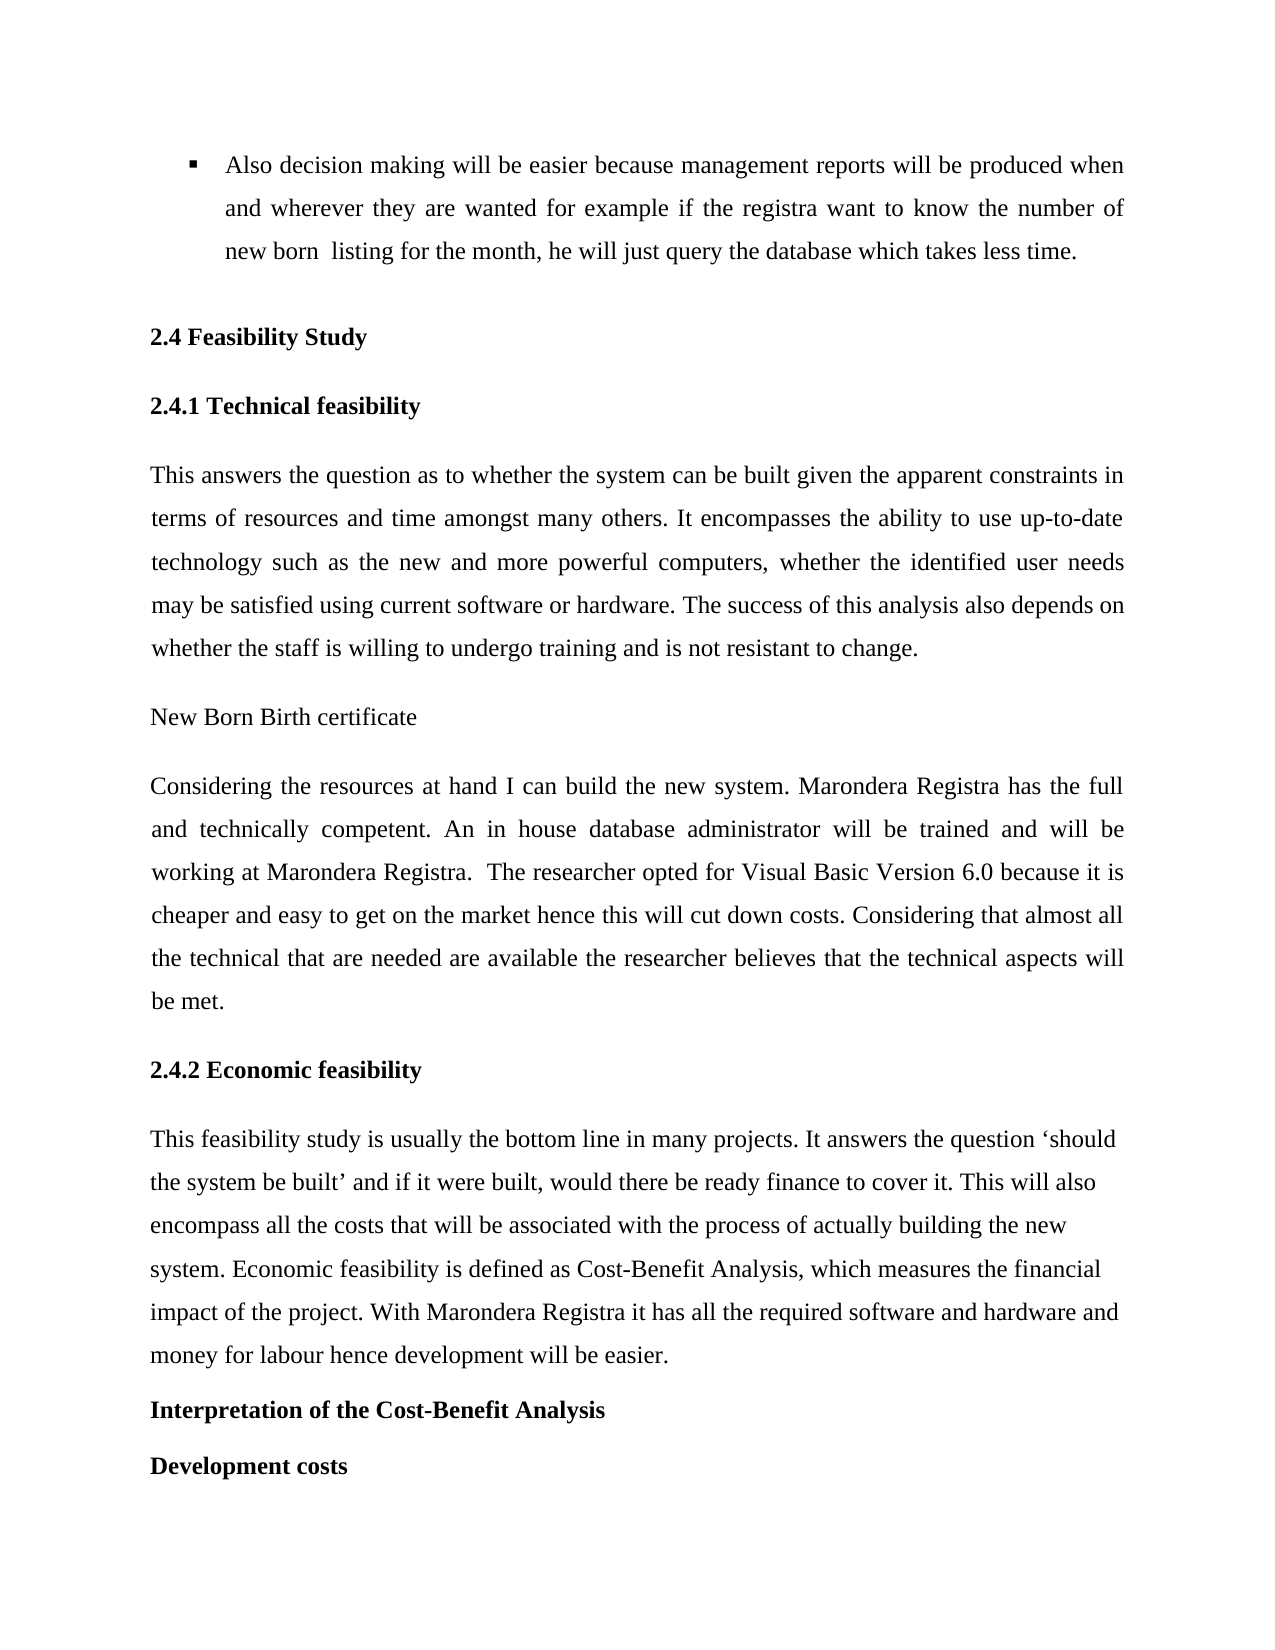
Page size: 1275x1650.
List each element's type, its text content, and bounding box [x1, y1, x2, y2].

text Considering the resources at hand I can build the new system. Marondera Registra has the full and technically competent. An in house database administrator will be trained and will be working at Marondera Registra. The researcher opted for Visual Basic Version 6.0 because it is cheaper and easy to get on the market hence this will cut down costs. Considering that almost all the technical that are needed are available the researcher believes that the technical aspects will be met. [150, 771, 1125, 1015]
text New Born Birth certificate [150, 702, 1125, 731]
text 2.4.1 Technical feasibility [150, 391, 1125, 420]
list Also decision making will be easier because management reports will be produced when and wherever they are wanted for example if the registra want to know the number of new born listing for the month, he will just query the database which takes less time. [187, 150, 1125, 265]
text Interpretation of the Cost-Benefit Analysis [150, 1396, 1125, 1424]
text This feasibility study is usually the bottom line in many projects. It answers the question ‘should the system be built’ and if it were built, would there be ready finance to cover it. This will also encompass all the costs that will be associated with the process of actually building the new system. Economic feasibility is defined as Cost-Benefit Analysis, which measures the financial impact of the project. With Marondera Registra it has all the required software and hardware and money for labour hence development will be easier. [150, 1124, 1125, 1369]
text This answers the question as to whether the system can be built given the apparent constraints in terms of resources and time amongst many others. It encompasses the ability to use up-to-date technology such as the new and more powerful computers, whether the identified user needs may be satisfied using current software or hardware. The success of this analysis also depends on whether the staff is willing to undergo training and is not resistant to change. [150, 460, 1125, 662]
text Development costs [150, 1451, 1125, 1480]
text 2.4.2 Economic feasibility [150, 1055, 1125, 1084]
text 2.4 Feasibility Study [150, 322, 1125, 351]
